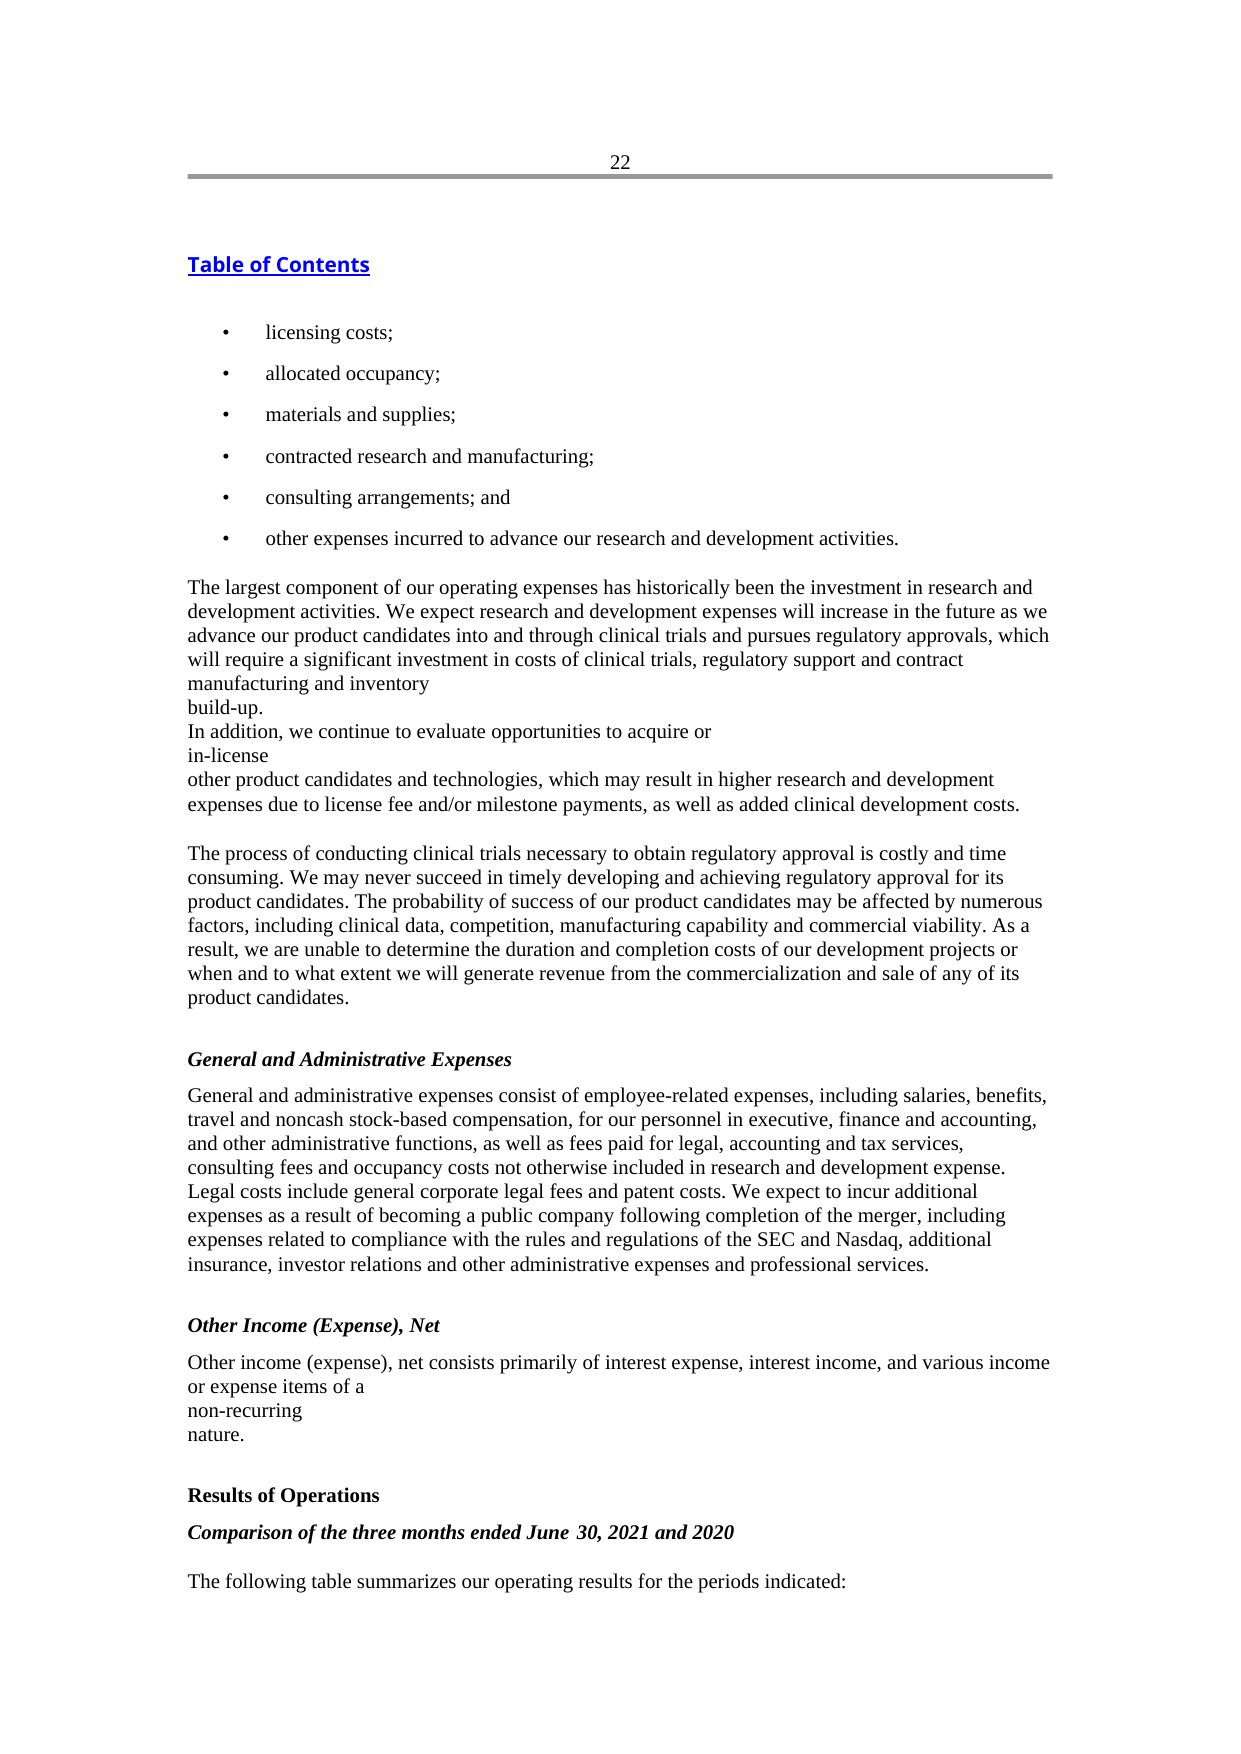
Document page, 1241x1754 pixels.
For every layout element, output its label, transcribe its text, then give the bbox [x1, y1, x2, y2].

text The largest component of our operating expenses has historically been the investment in research and development activities. We expect research and development expenses will increase in the future as we advance our product candidates into and through clinical trials and pursues regulatory approvals, which will require a significant investment in costs of clinical trials, regulatory support and contract manufacturing and inventory [187, 575, 1053, 695]
text other product candidates and technologies, which may result in higher research and development expenses due to license fee and/or milestone payments, as well as added clinical development costs. [187, 767, 1053, 816]
text Other Income (Expense), Net [187, 1313, 1053, 1337]
text The following table summarizes our operating results for the periods indicated: [187, 1569, 1053, 1593]
text 22 [187, 150, 1053, 174]
text build-up. [187, 695, 1053, 719]
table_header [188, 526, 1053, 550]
text Table of Contents [187, 250, 1053, 278]
text In addition, we continue to evaluate opportunities to acquire or [187, 719, 1053, 743]
text Other income (expense), net consists primarily of interest expense, interest income, and various income or expense items of a [187, 1349, 1053, 1398]
text nature. [187, 1422, 1053, 1446]
text Comparison of the three months ended June 30, 2021 and 2020 [187, 1520, 1053, 1544]
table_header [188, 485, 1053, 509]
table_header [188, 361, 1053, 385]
text The process of conducting clinical trials necessary to obtain regulatory approval is costly and time consuming. We may never succeed in timely developing and achieving regulatory approval for its product candidates. The probability of success of our product candidates may be affected by numerous factors, including clinical data, competition, manufacturing capability and commercial viability. As a result, we are unable to determine the duration and completion costs of our development projects or when and to what extent we will generate revenue from the commercialization and sale of any of its product candidates. [187, 841, 1053, 1009]
text in-license [187, 743, 1053, 767]
text General and administrative expenses consist of employee-related expenses, including salaries, benefits, travel and noncash stock-based compensation, for our personnel in executive, finance and accounting, and other administrative functions, as well as fees paid for legal, accounting and tax services, consulting fees and occupancy costs not otherwise included in research and development expense. Legal costs include general corporate legal fees and patent costs. We expect to incur additional expenses as a result of becoming a public company following completion of the merger, including expenses related to compliance with the rules and regulations of the SEC and Nasdaq, additional insurance, investor relations and other administrative expenses and professional services. [187, 1083, 1053, 1276]
text non-recurring [187, 1398, 1053, 1422]
text Results of Operations [187, 1483, 1053, 1507]
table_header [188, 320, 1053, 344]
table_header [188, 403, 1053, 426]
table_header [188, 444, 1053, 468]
text General and Administrative Expenses [187, 1046, 1053, 1071]
